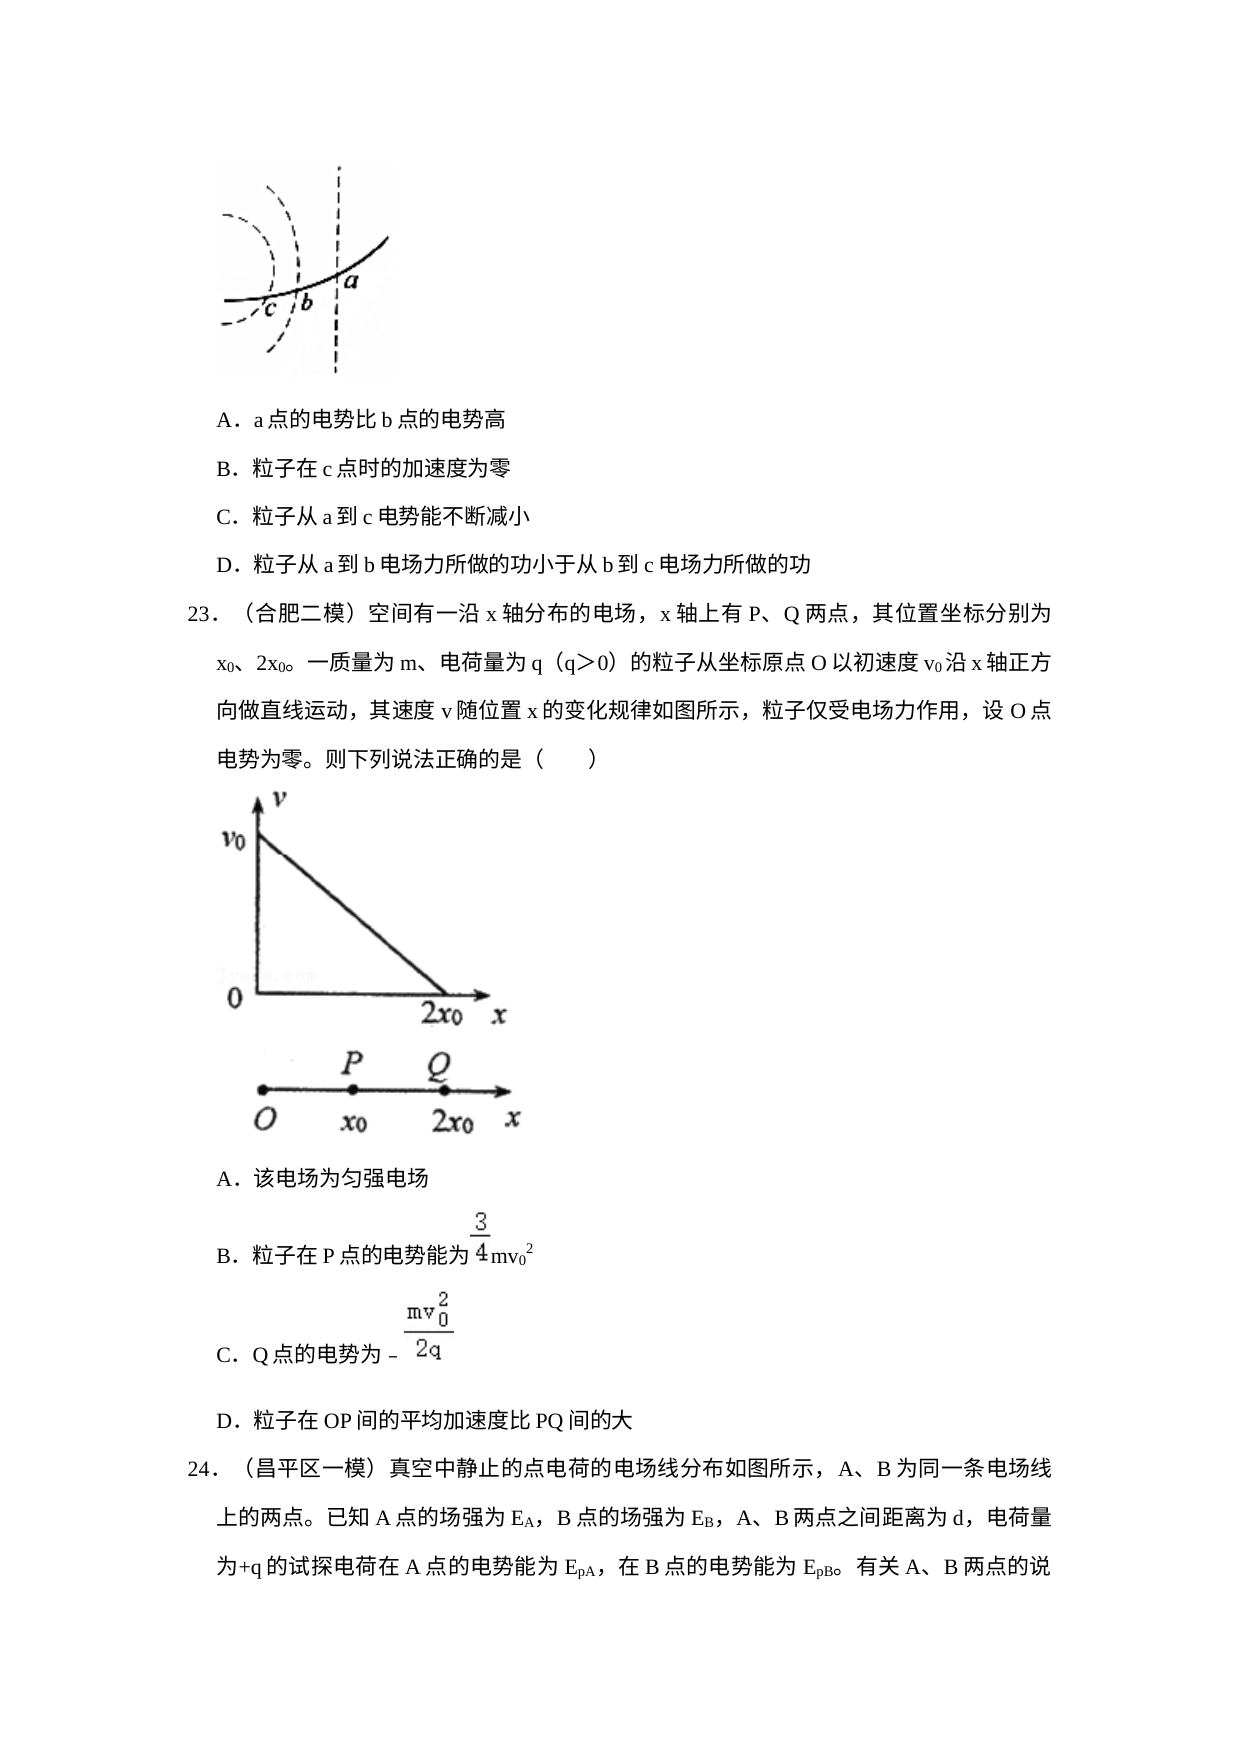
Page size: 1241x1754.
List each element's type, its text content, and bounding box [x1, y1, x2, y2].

text A．a点的电势比b点的电势高 [187, 402, 1053, 434]
picture [470, 1208, 491, 1264]
text A．该电场为匀强电场 [187, 1160, 1053, 1193]
text D．粒子在OP间的平均加速度比PQ间的大 [187, 1403, 1053, 1435]
text D．粒子从a到b电场力所做的功小于从b到c电场力所做的功 [187, 547, 1053, 579]
picture [216, 790, 527, 1140]
text 23．（合肥二模）空间有一沿x轴分布的电场，x轴上有P、Q两点，其位置坐标分别为x0、2x0。一质量为m、电荷量为q（q＞0）的粒子从坐标原点O以初速度v0沿x轴正方向做直线运动，其速度v随位置x的变化规律如图所示，粒子仅受电场力作用，设O点电势为零。则下列说法正确的是（ ） [187, 595, 1053, 774]
picture [403, 1289, 454, 1363]
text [187, 1451, 1053, 1581]
text C．Q点的电势为﹣ [187, 1289, 1053, 1387]
text B．粒子在c点时的加速度为零 [187, 450, 1053, 483]
picture [216, 162, 394, 378]
text C．粒子从a到c电势能不断减小 [187, 499, 1053, 531]
text B．粒子在P点的电势能为mv02 [187, 1208, 1053, 1273]
